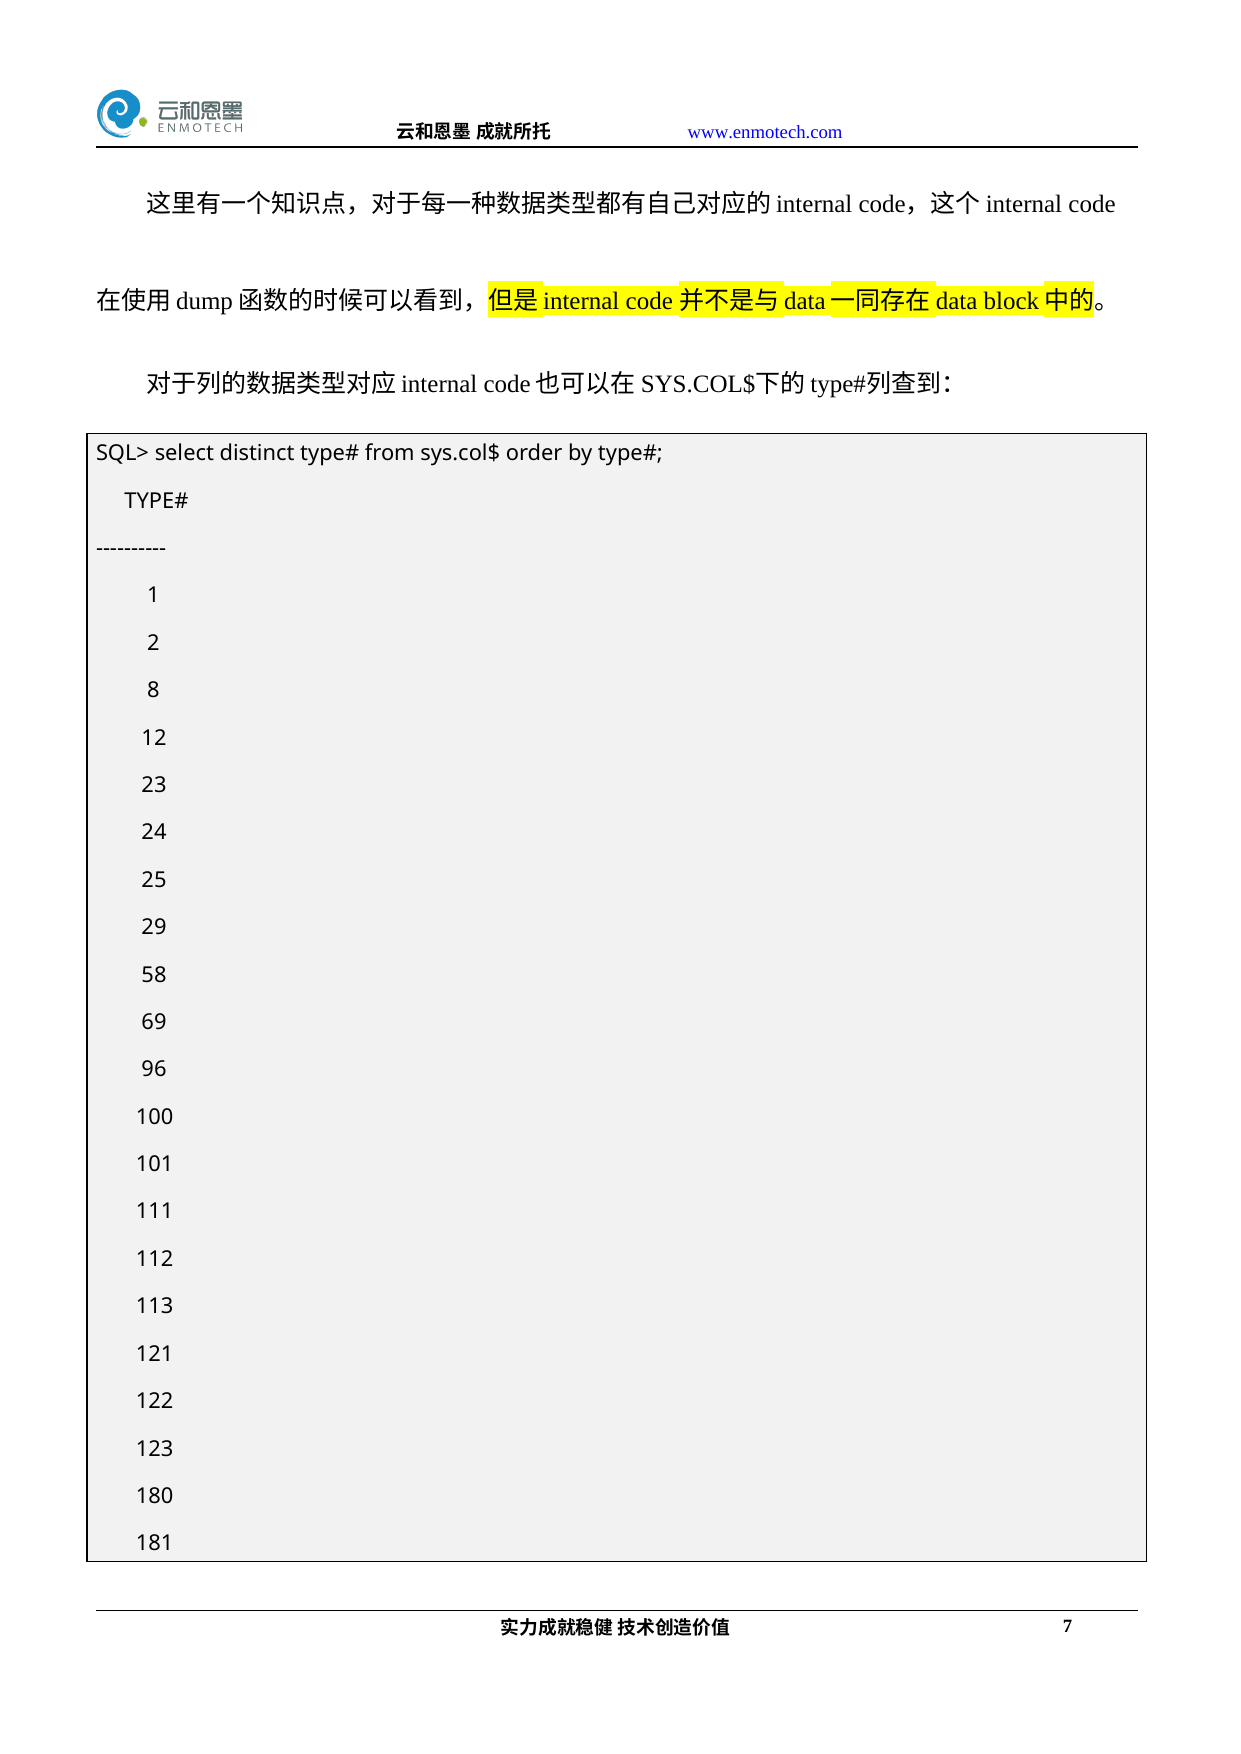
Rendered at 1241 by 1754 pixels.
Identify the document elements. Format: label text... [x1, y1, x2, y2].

text 122 [88, 1381, 1146, 1416]
text 1 [88, 575, 1146, 611]
text SQL> select distinct type# from sys.col$ order by type#; [88, 434, 1146, 468]
text 23 [88, 764, 1146, 800]
text 100 [88, 1096, 1146, 1132]
text 58 [88, 954, 1146, 990]
text 181 [88, 1523, 1146, 1561]
text 25 [88, 859, 1146, 895]
text 这里有一个知识点，对于每一种数据类型都有自己对应的internal code，这个internal code在使用dump函数的时候可以看到，但是internal code 并不是与data一同存在data block中的。 [96, 169, 1138, 331]
text 2 [88, 622, 1146, 658]
text 113 [88, 1286, 1146, 1321]
text 69 [88, 1001, 1146, 1037]
text 24 [88, 812, 1146, 847]
text 123 [88, 1428, 1146, 1464]
text 111 [88, 1191, 1146, 1227]
picture [95, 88, 245, 139]
text TYPE# [88, 480, 1146, 516]
text 121 [88, 1333, 1146, 1369]
text 112 [88, 1238, 1146, 1274]
text ---------- [88, 527, 1146, 563]
text 对于列的数据类型对应internal code也可以在SYS.COL$下的type#列查到： [96, 349, 1138, 414]
text 96 [88, 1049, 1146, 1084]
text 29 [88, 907, 1146, 942]
text 8 [88, 670, 1146, 705]
text 101 [88, 1144, 1146, 1179]
text 12 [88, 717, 1146, 753]
text 180 [88, 1475, 1146, 1511]
